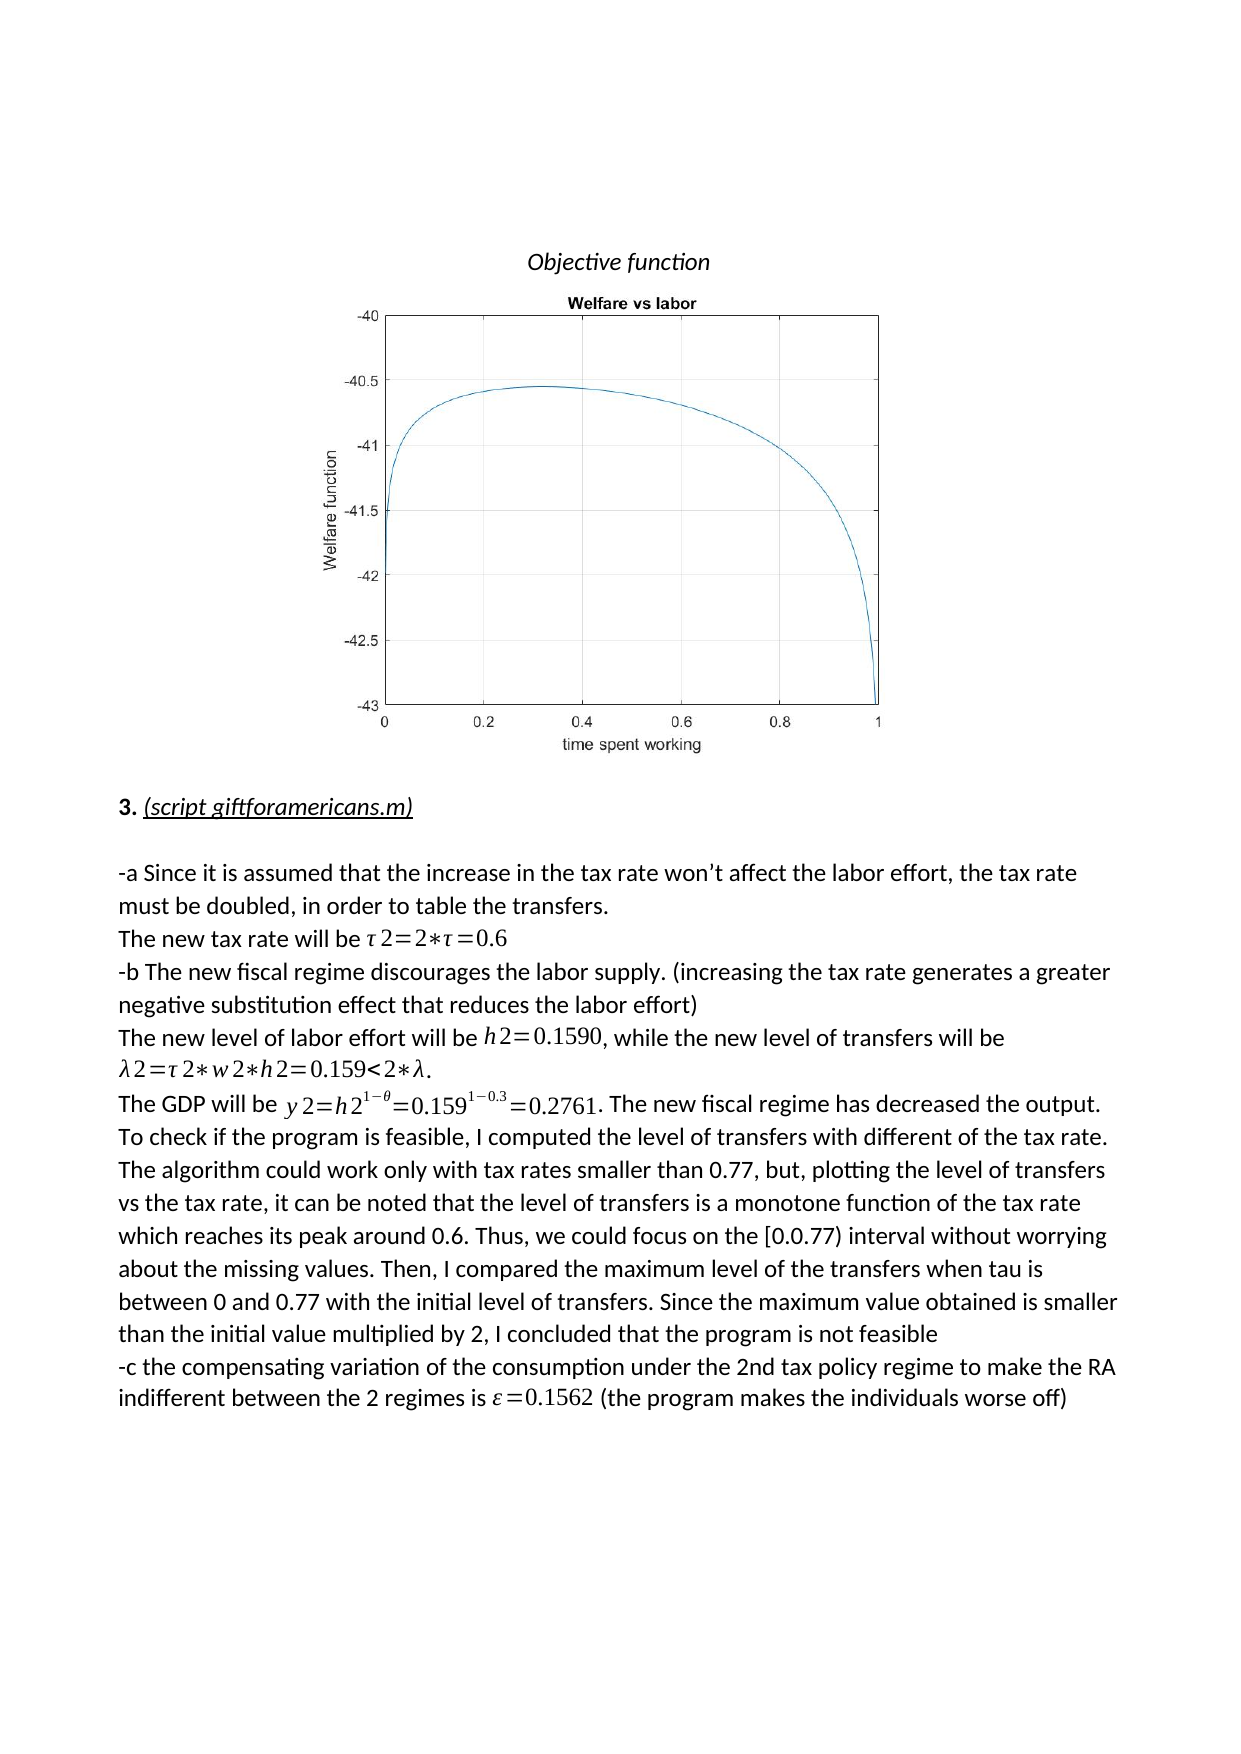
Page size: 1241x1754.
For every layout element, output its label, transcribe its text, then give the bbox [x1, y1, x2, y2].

text -c the compensating variation of the consumption under the 2nd tax policy regime to make the RA indifferent between the 2 regimes is (the program makes the individuals worse off) [118, 1351, 1122, 1412]
text -a Since it is assumed that the increase in the tax rate won’t affect the labor effort, the tax rate must be doubled, in order to table the transfers. [118, 857, 1122, 921]
text The GDP will be . The new fiscal regime has decreased the output. [118, 1087, 1122, 1119]
text Objective function [118, 246, 1122, 277]
text To check if the program is feasible, I computed the level of transfers with different of the tax rate. [118, 1121, 1122, 1152]
text The new level of labor effort will be , while the new level of transfers will be . [118, 1022, 1122, 1085]
text 3. (script giftforamericans.m) [118, 791, 1122, 822]
text The new tax rate will be [118, 923, 1122, 953]
picture [302, 279, 938, 757]
text -b The new fiscal regime discourages the labor supply. (increasing the tax rate generates a greater negative substitution effect that reduces the labor effort) [118, 956, 1122, 1019]
text The algorithm could work only with tax rates smaller than 0.77, but, plotting the level of transfers vs the tax rate, it can be noted that the level of transfers is a monotone function of the tax rate which reaches its peak around 0.6. Thus, we could focus on the [0.0.77) interval without worrying about the missing values. Then, I compared the maximum level of the transfers when tau is between 0 and 0.77 with the initial level of transfers. Since the maximum value obtained is smaller than the initial value multiplied by 2, I concluded that the program is not feasible [118, 1154, 1122, 1349]
